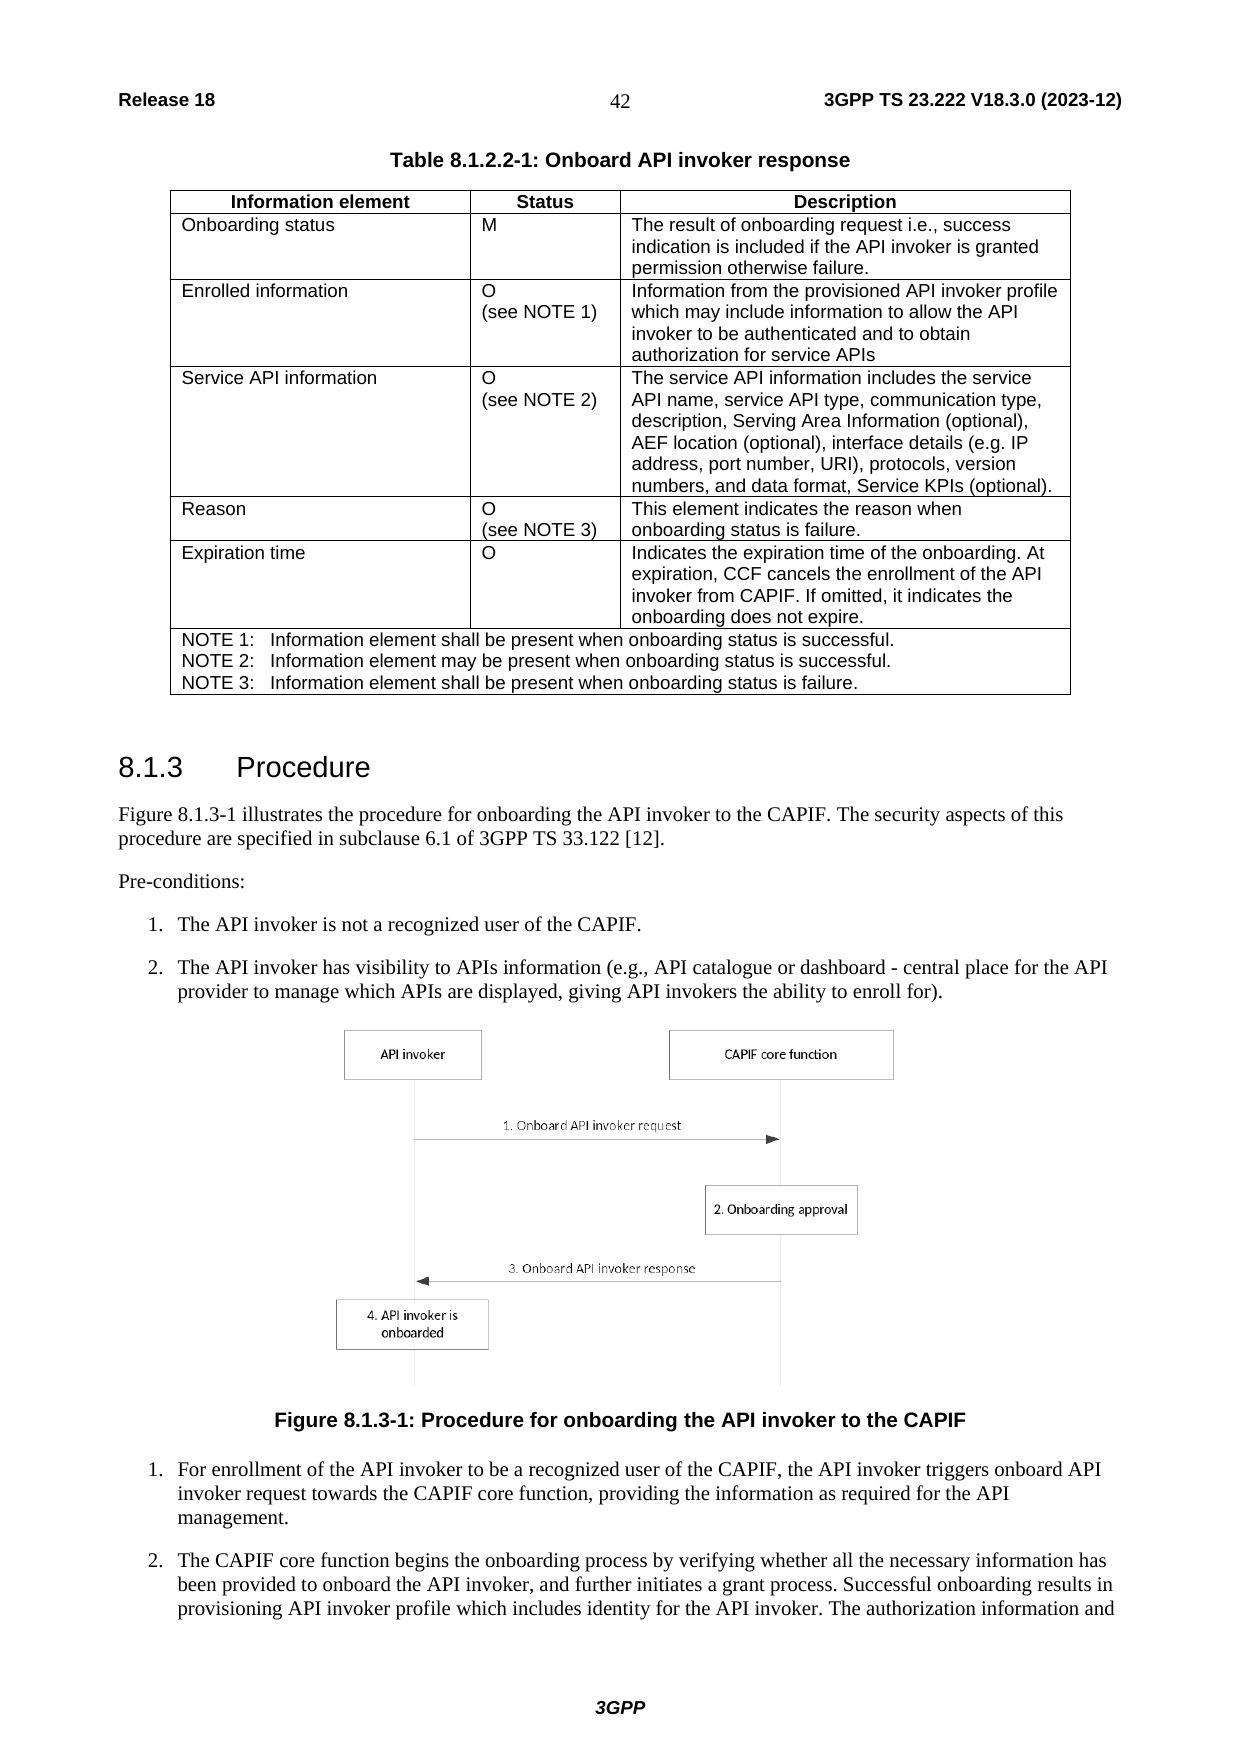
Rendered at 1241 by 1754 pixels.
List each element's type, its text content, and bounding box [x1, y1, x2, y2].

table_header Description [621, 191, 1070, 213]
table_cell NOTE 1: Information element shall be present when onboarding status is successful. NOTE 2: Information element may be present when onboarding status is successful. NOTE 3: Information element shall be present when onboarding status is failure. [171, 629, 1070, 693]
table_cell Expiration time [171, 541, 470, 628]
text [148, 1548, 1122, 1620]
table_cell O (see NOTE 2) [471, 367, 620, 496]
text Pre-conditions: [118, 869, 1122, 893]
table_cell Onboarding status [171, 214, 470, 278]
table_cell Information from the provisioned API invoker profile which may include information to allow the API invoker to be authenticated and to obtain authorization for service APIs [621, 280, 1070, 366]
table_cell O (see NOTE 3) [471, 497, 620, 540]
text 1. For enrollment of the API invoker to be a recognized user of the CAPIF, the API invoker triggers onboard API invoker request towards the CAPIF core function, providing the information as required for the API management. [148, 1457, 1122, 1529]
text 1. The API invoker is not a recognized user of the CAPIF. [148, 912, 1122, 936]
text Figure 8.1.3-1: Procedure for onboarding the API invoker to the CAPIF [118, 1408, 1122, 1432]
text 2. The API invoker has visibility to APIs information (e.g., API catalogue or dashboard - central place for the API provider to manage which APIs are displayed, giving API invokers the ability to enroll for). [148, 954, 1122, 1003]
table_cell O [471, 541, 620, 628]
table_cell M [471, 214, 620, 278]
table_header Information element [171, 191, 470, 213]
table_cell Indicates the expiration time of the onboarding. At expiration, CCF cancels the enrollment of the API invoker from CAPIF. If omitted, it indicates the onboarding does not expire. [621, 541, 1070, 628]
subtitle 8.1.3 Procedure [118, 750, 1122, 783]
table_header Status [471, 191, 620, 213]
table_cell This element indicates the reason when onboarding status is failure. [621, 497, 1070, 540]
table_cell The service API information includes the service API name, service API type, communication type, description, Serving Area Information (optional), AEF location (optional), interface details (e.g. IP address, port number, URI), protocols, version numbers, and data format, Service KPIs (optional). [621, 367, 1070, 496]
table_cell Enrolled information [171, 280, 470, 366]
text Table 8.1.2.2-1: Onboard API invoker response [118, 147, 1122, 171]
text Figure 8.1.3-1 illustrates the procedure for onboarding the API invoker to the CAPIF. The security aspects of this procedure are specified in subclause 6.1 of 3GPP TS 33.122 [12]. [118, 802, 1122, 850]
table_cell O (see NOTE 1) [471, 280, 620, 366]
table_cell Service API information [171, 367, 470, 496]
table_cell Reason [171, 497, 470, 540]
table_cell The result of onboarding request i.e., success indication is included if the API invoker is granted permission otherwise failure. [621, 214, 1070, 278]
